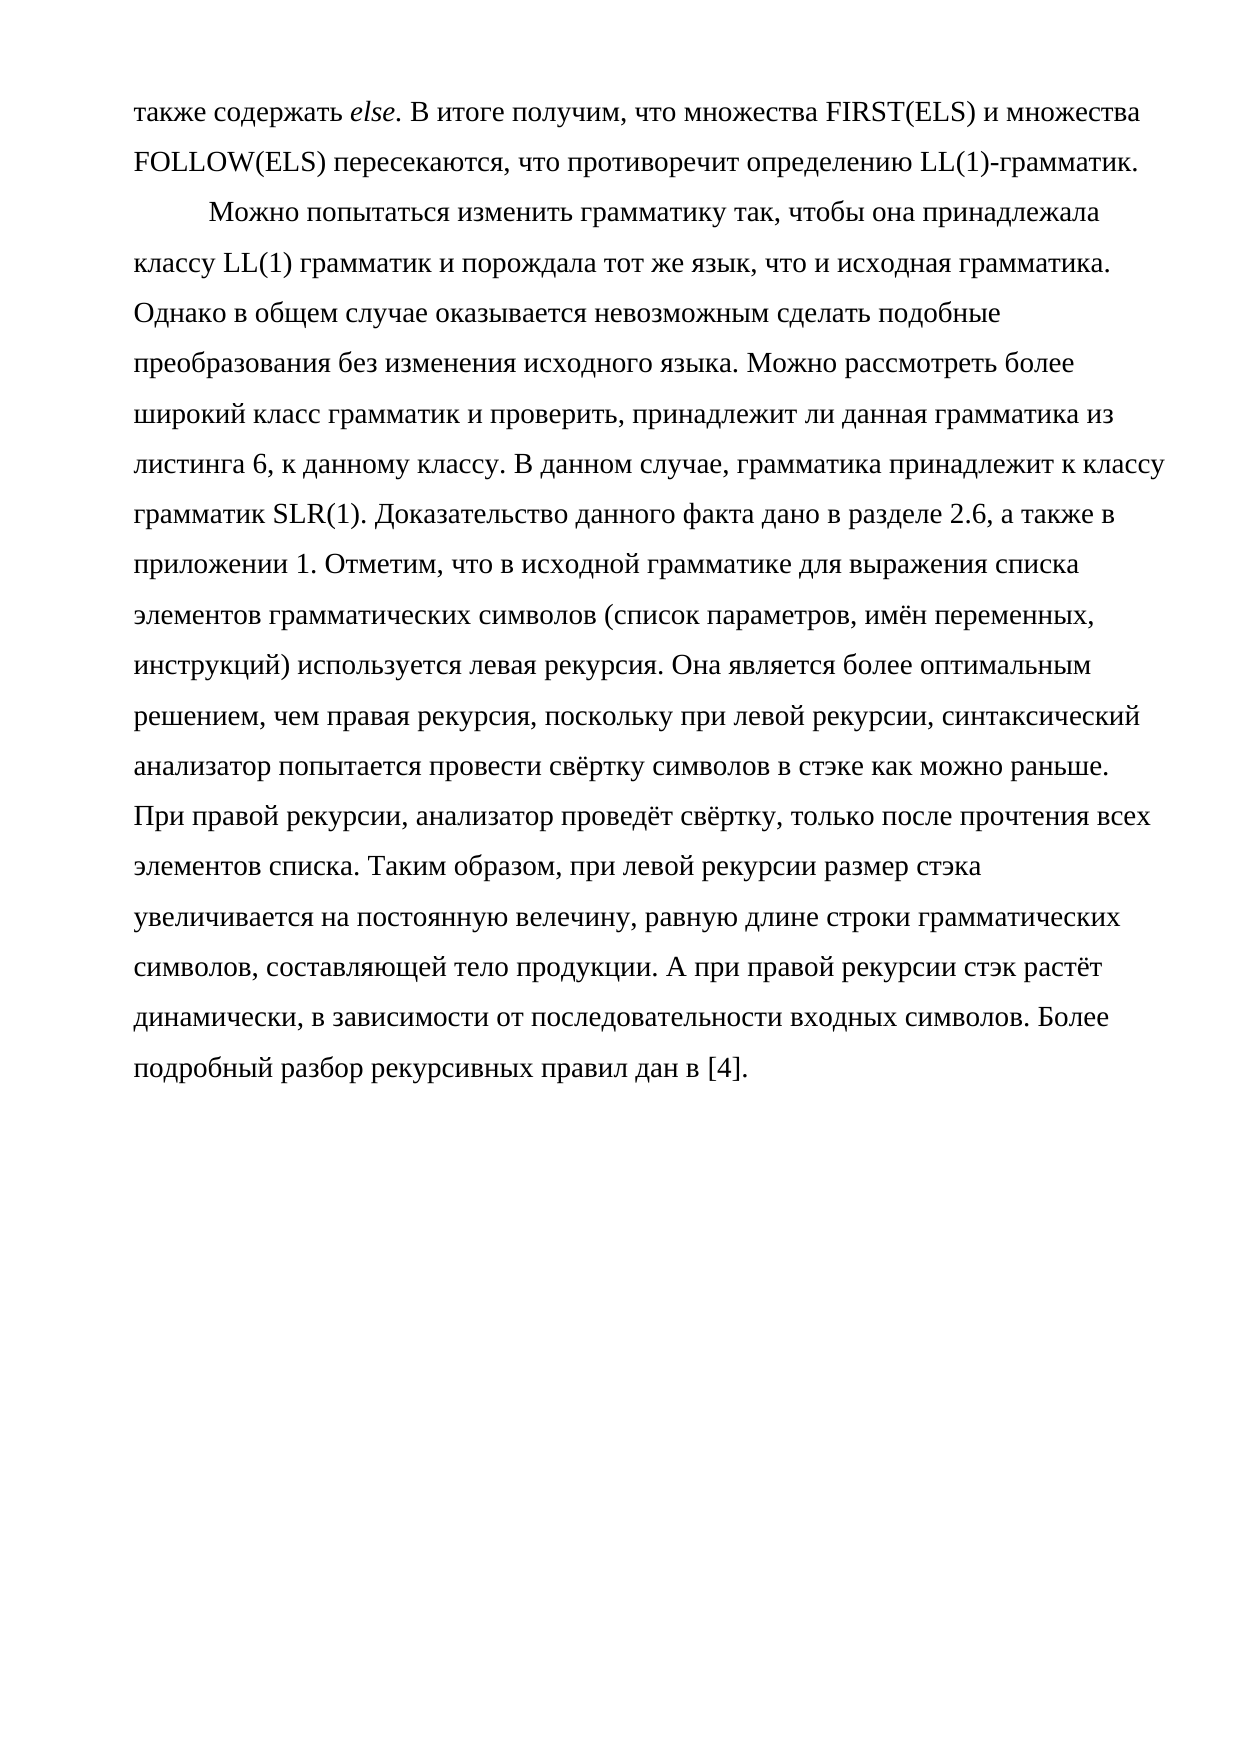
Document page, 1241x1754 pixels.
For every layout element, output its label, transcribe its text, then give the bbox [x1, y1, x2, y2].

text Можно попытаться изменить грамматику так, чтобы она принадлежала классу LL(1) грамматик и порождала тот же язык, что и исходная грамматика. Однако в общем случае оказывается невозможным сделать подобные преобразования без изменения исходного языка. Можно рассмотреть более широкий класс грамматик и проверить, принадлежит ли данная грамматика из листинга 6, к данному классу. В данном случае, грамматика принадлежит к классу грамматик SLR(1). Доказательство данного факта дано в разделе 2.6, а также в приложении 1. Отметим, что в исходной грамматике для выражения списка элементов грамматических символов (список параметров, имён переменных, инструкций) используется левая рекурсия. Она является более оптимальным решением, чем правая рекурсия, поскольку при левой рекурсии, синтаксический анализатор попытается провести свёртку символов в стэке как можно раньше. При правой рекурсии, анализатор проведёт свёртку, только после прочтения всех элементов списка. Таким образом, при левой рекурсии размер стэка увеличивается на постоянную велечину, равную длине строки грамматических символов, составляющей тело продукции. А при правой рекурсии стэк растёт динамически, в зависимости от последовательности входных символов. Более подробный разбор рекурсивных правил дан в [4]. [133, 194, 1167, 1083]
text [133, 94, 1167, 178]
